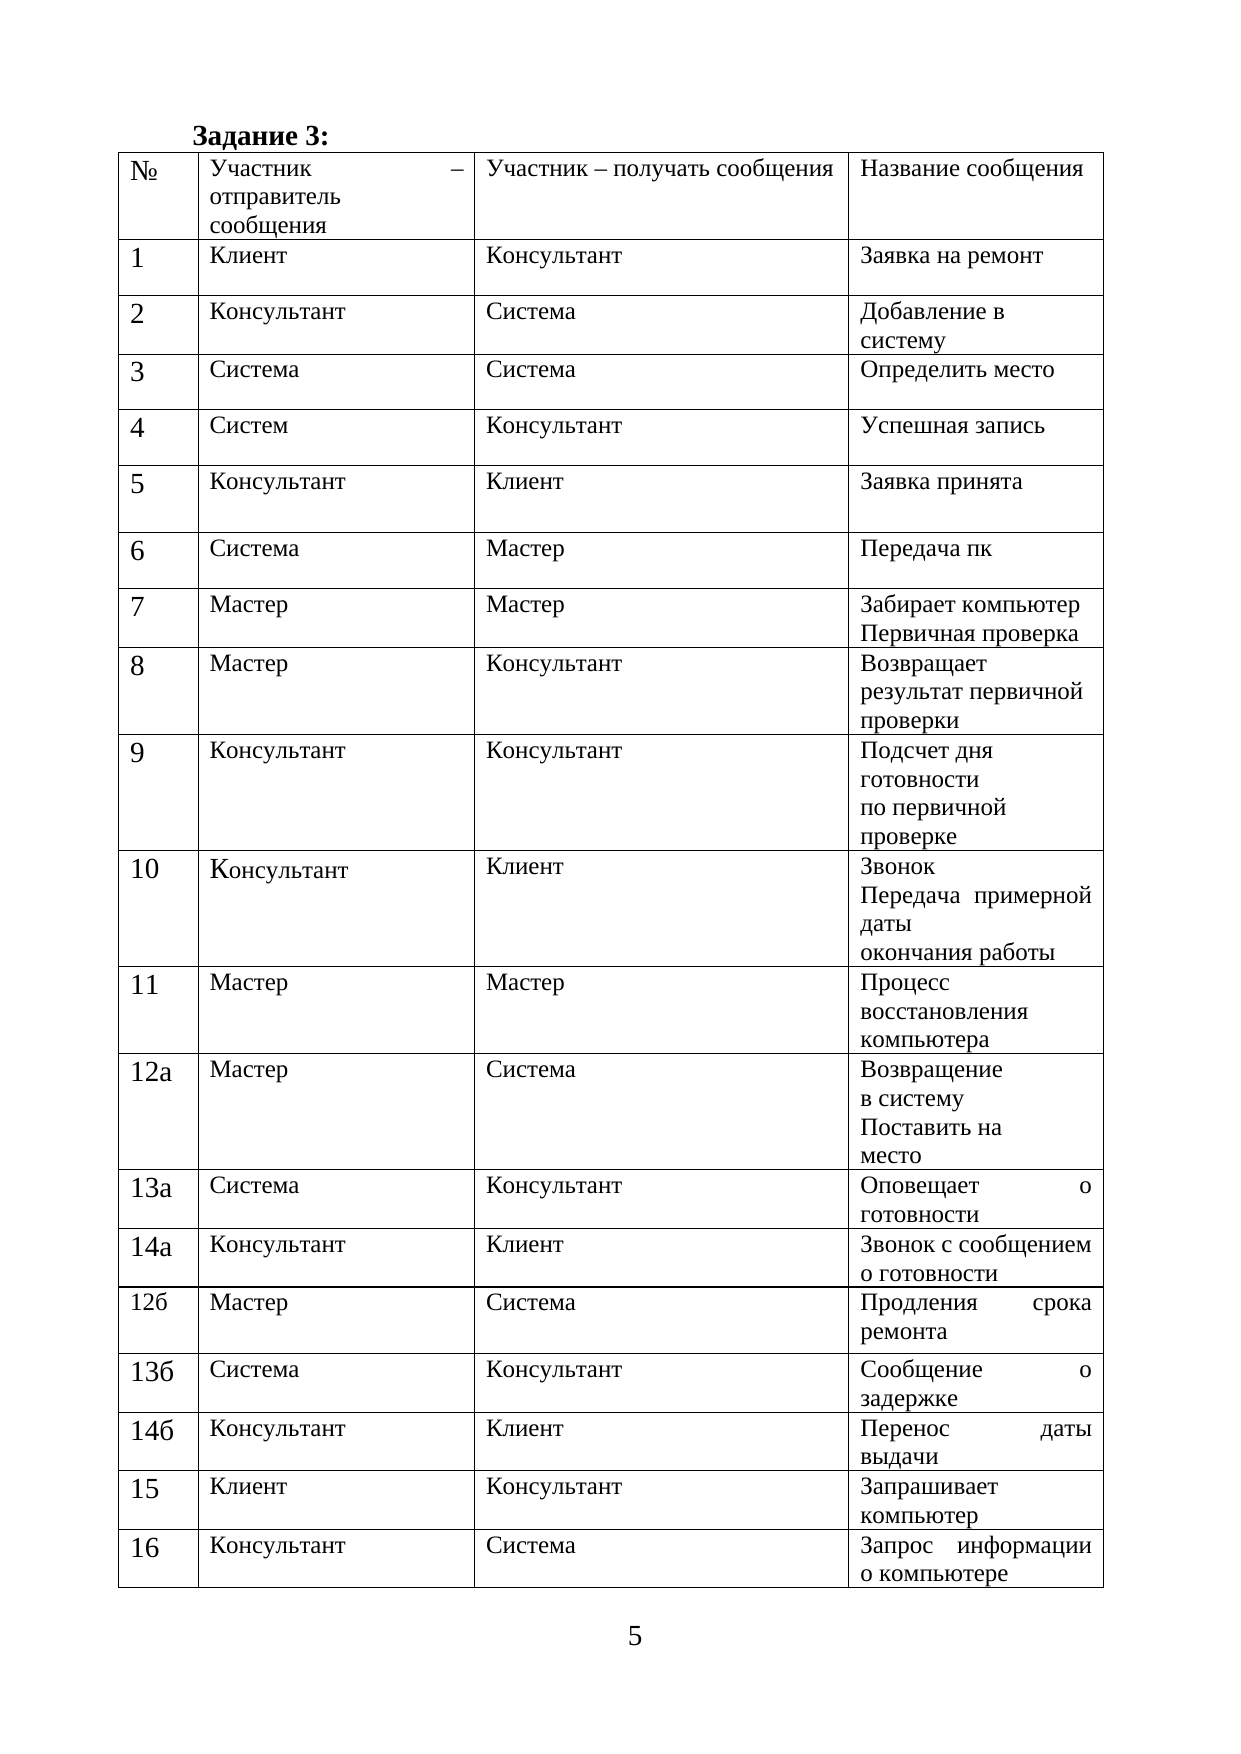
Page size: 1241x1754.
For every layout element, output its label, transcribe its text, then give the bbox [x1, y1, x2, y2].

table_cell 15 [119, 1471, 198, 1529]
table_header № [119, 153, 198, 239]
table_cell Продления срока ремонта [849, 1288, 1103, 1353]
table_cell Заявка на ремонт [849, 240, 1103, 295]
table_cell Система [199, 1354, 474, 1412]
table_cell 4 [119, 410, 198, 465]
table_cell Сообщение о задержке [849, 1354, 1103, 1412]
table_cell Добавление в систему [849, 296, 1103, 353]
table_cell Оповещает о готовности [849, 1170, 1103, 1228]
table_cell Система [475, 1530, 848, 1587]
table_cell Система [475, 355, 848, 409]
table_cell Возвращение в систему Поставить на место [849, 1054, 1103, 1169]
table_cell Консультант [475, 1170, 848, 1228]
table_cell Консультант [199, 466, 474, 532]
table_header Участник – получать сообщения [475, 153, 848, 239]
table_cell Система [475, 1288, 848, 1353]
table_cell 14б [119, 1413, 198, 1470]
table_cell 11 [119, 967, 198, 1053]
table_cell 12а [119, 1054, 198, 1169]
table_cell 10 [119, 851, 198, 966]
table_cell Запрашивает компьютер [849, 1471, 1103, 1529]
table_cell Успешная запись [849, 410, 1103, 465]
table_cell Клиент [199, 240, 474, 295]
table_cell Клиент [199, 1471, 474, 1529]
table_cell Система [199, 355, 474, 409]
text Задание 3: [118, 118, 1152, 152]
table_cell 8 [119, 648, 198, 734]
table_cell Передача пк [849, 533, 1103, 588]
table_cell Определить место [849, 355, 1103, 409]
table_cell Забирает компьютер Первичная проверка [849, 589, 1103, 647]
table_cell 13а [119, 1170, 198, 1228]
table_cell Клиент [475, 1229, 848, 1286]
table_cell Заявка принята [849, 466, 1103, 532]
table_cell 1 [119, 240, 198, 295]
table_cell Перенос даты выдачи [849, 1413, 1103, 1470]
table_cell 14а [119, 1229, 198, 1286]
table_cell 7 [119, 589, 198, 647]
table_cell Консультант [475, 410, 848, 465]
table_cell Систем [199, 410, 474, 465]
table_cell Подсчет дня готовности по первичной проверке [849, 735, 1103, 850]
table_cell 5 [119, 466, 198, 532]
table_cell Консультант [475, 1471, 848, 1529]
table_cell 6 [119, 533, 198, 588]
table_cell Процесс восстановления компьютера [849, 967, 1103, 1053]
table_cell Система [475, 296, 848, 353]
table_cell Система [199, 1170, 474, 1228]
table_cell 3 [119, 355, 198, 409]
table_cell Консультант [199, 296, 474, 353]
table_cell Запрос информации о компьютере [849, 1530, 1103, 1587]
table_cell Система [475, 1054, 848, 1169]
table_cell Звонок с сообщением о готовности [849, 1229, 1103, 1286]
table_cell Консультант [199, 1229, 474, 1286]
table_cell Мастер [199, 589, 474, 647]
table_cell Мастер [199, 967, 474, 1053]
table_cell Клиент [475, 466, 848, 532]
table_cell Консультант [199, 735, 474, 850]
table_cell Консультант [475, 1354, 848, 1412]
table_cell Клиент [475, 851, 848, 966]
table_cell Консультант [199, 1530, 474, 1587]
table_cell Мастер [199, 1288, 474, 1353]
table_cell Мастер [199, 648, 474, 734]
table_cell Мастер [475, 967, 848, 1053]
table_cell 16 [119, 1530, 198, 1587]
table_cell 12б [119, 1288, 198, 1353]
table_header Участник – отправитель сообщения [199, 153, 474, 239]
table_header Название сообщения [849, 153, 1103, 239]
table_cell 2 [119, 296, 198, 353]
table_cell Система [199, 533, 474, 588]
table_cell Возвращает результат первичной проверки [849, 648, 1103, 734]
table_cell Звонок Передача примерной даты окончания работы [849, 851, 1103, 966]
table_cell Консультант [475, 735, 848, 850]
table_cell Клиент [475, 1413, 848, 1470]
table_cell Консультант [475, 240, 848, 295]
table_cell Консультант [199, 851, 474, 966]
table_cell Мастер [199, 1054, 474, 1169]
table_cell Мастер [475, 533, 848, 588]
table_cell 13б [119, 1354, 198, 1412]
table_cell 9 [119, 735, 198, 850]
table_cell Мастер [475, 589, 848, 647]
table_cell Консультант [199, 1413, 474, 1470]
table_cell Консультант [475, 648, 848, 734]
